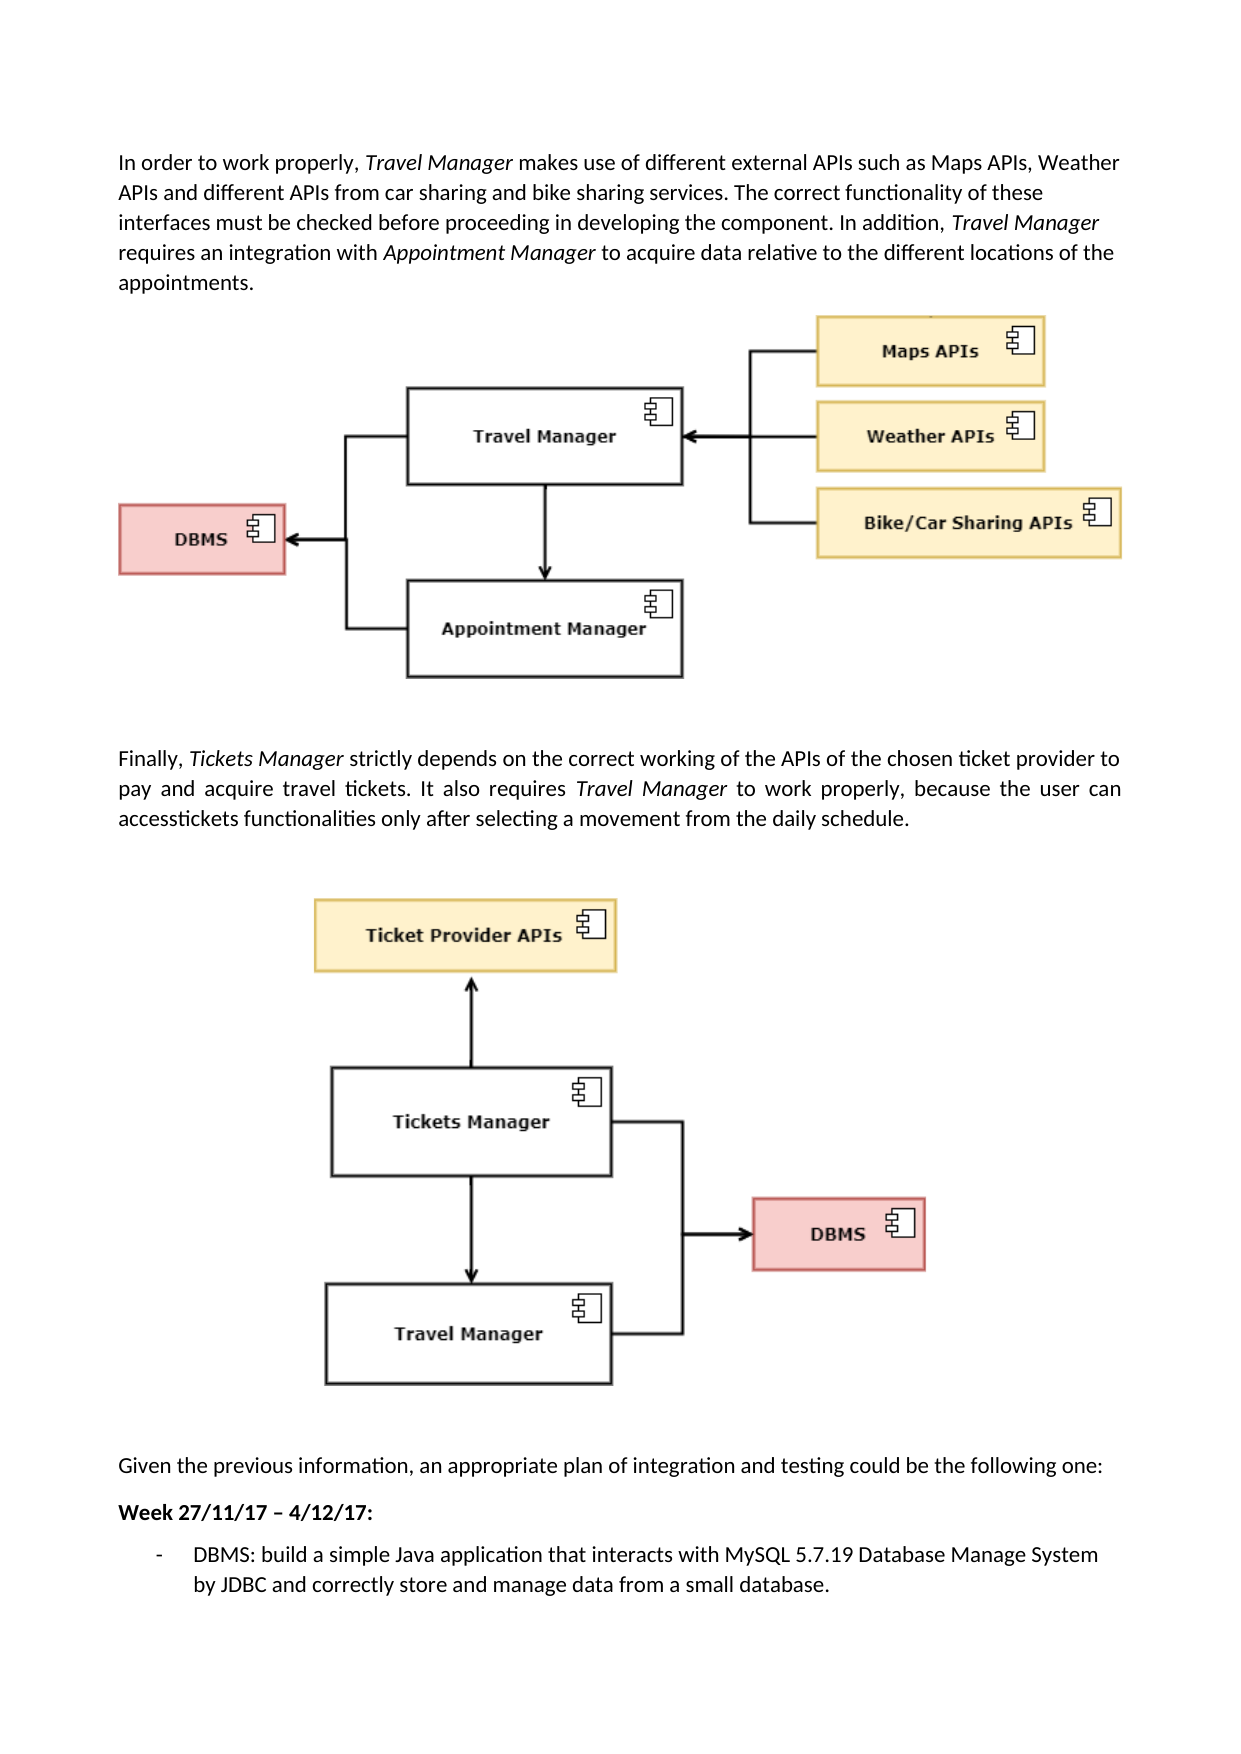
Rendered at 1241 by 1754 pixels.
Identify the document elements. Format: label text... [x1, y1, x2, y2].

picture [313, 898, 927, 1386]
text Week 27/11/17 – 4/12/17: [118, 1498, 1122, 1526]
text In order to work properly, Travel Manager makes use of different external APIs such as Maps APIs, Weather APIs and different APIs from car sharing and bike sharing services. The correct functionality of these interfaces must be checked before proceeding in developing the component. In addition, Travel Manager requires an integration with Appointment Manager to acquire data relative to the different locations of the appointments. [118, 148, 1122, 296]
text Finally, Tickets Manager strictly depends on the correct working of the APIs of the chosen ticket provider to pay and acquire travel tickets. It also requires Travel Manager to work properly, because the user can accesstickets functionalities only after selecting a movement from the daily schedule. [118, 744, 1122, 832]
text Given the previous information, an appropriate plan of integration and testing could be the following one: [118, 1451, 1122, 1479]
picture [118, 315, 1123, 679]
list DBMS: build a simple Java application that interacts with MySQL 5.7.19 Database Manage System by JDBC and correctly store and manage data from a small database. [156, 1540, 1122, 1598]
